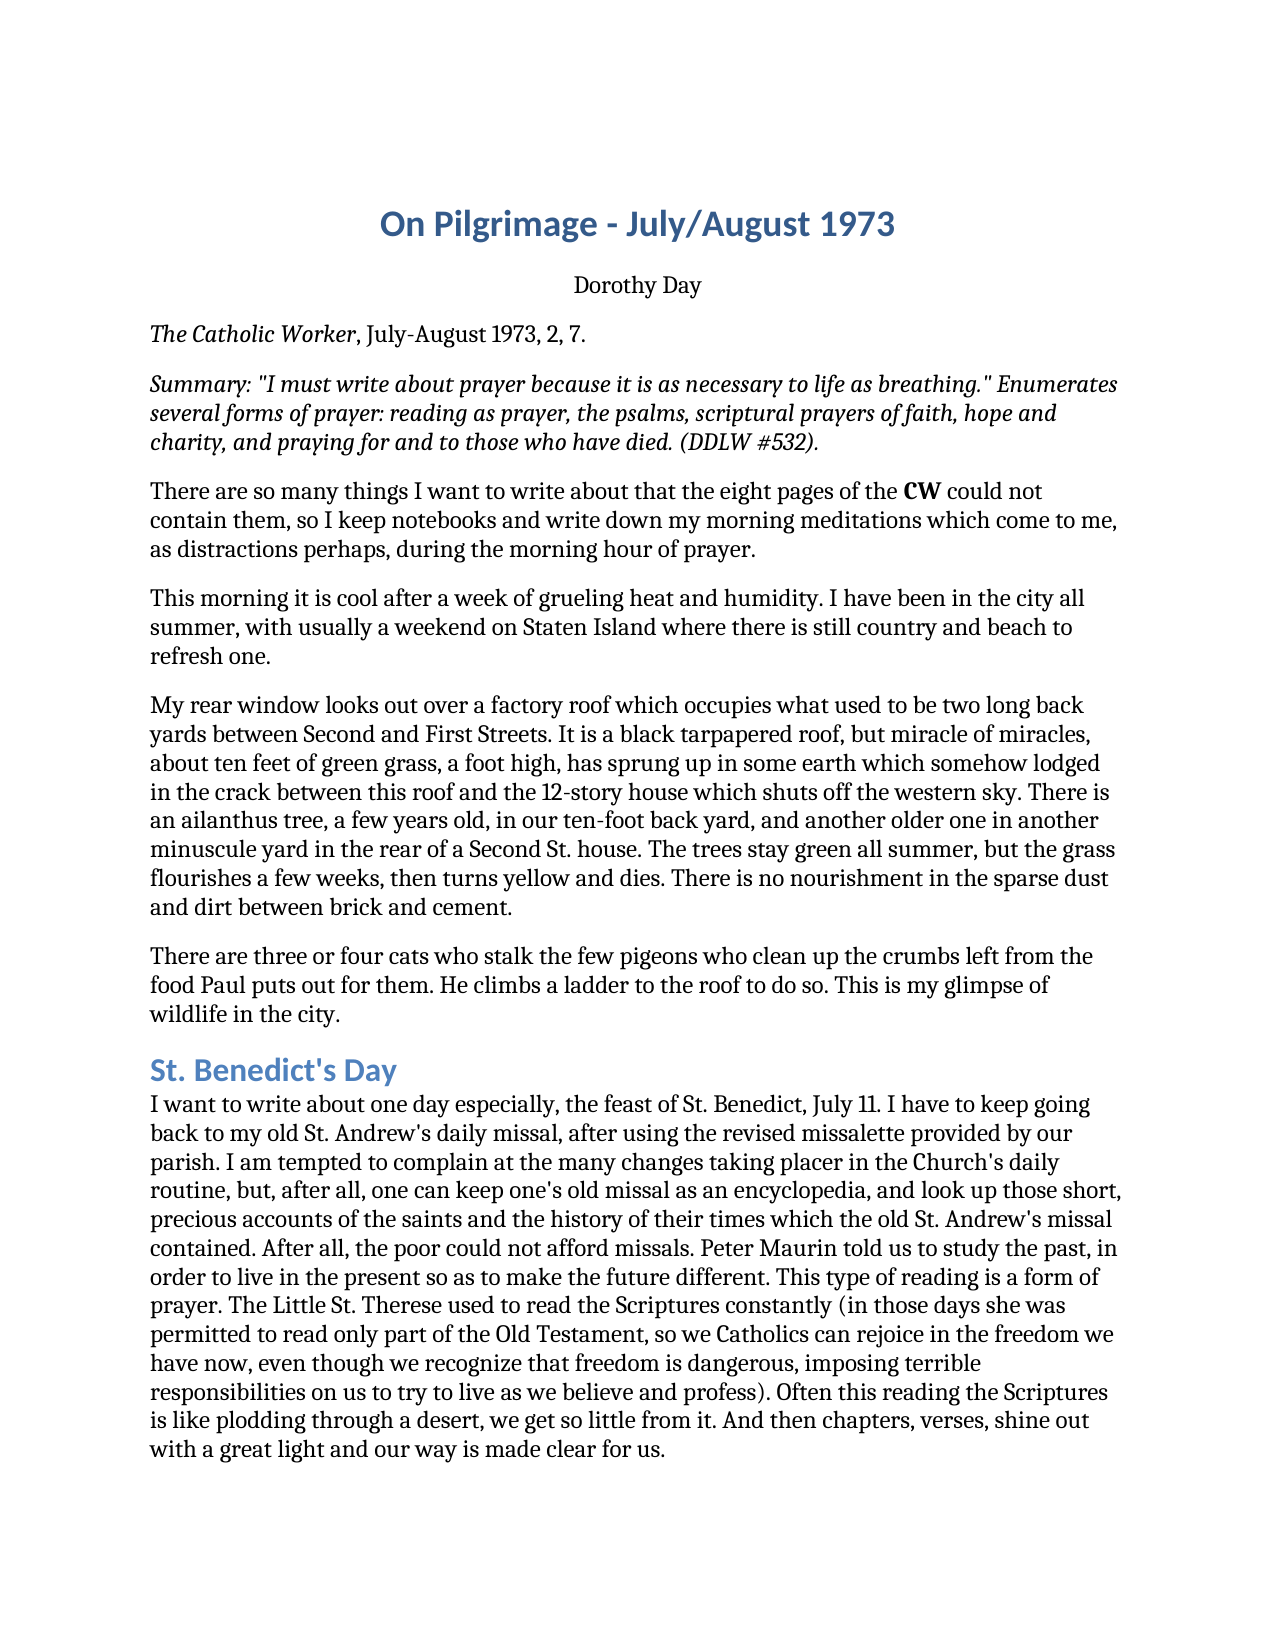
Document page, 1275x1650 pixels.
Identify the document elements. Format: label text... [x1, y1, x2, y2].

text I want to write about one day especially, the feast of St. Benedict, July 11. I have to keep going back to my old St. Andrew's daily missal, after using the revised missalette provided by our parish. I am tempted to complain at the many changes taking placer in the Church's daily routine, but, after all, one can keep one's old missal as an encyclopedia, and look up those short, precious accounts of the saints and the history of their times which the old St. Andrew's missal contained. After all, the poor could not afford missals. Peter Maurin told us to study the past, in order to live in the present so as to make the future different. This type of reading is a form of prayer. The Little St. Therese used to read the Scriptures constantly (in those days she was permitted to read only part of the Old Testament, so we Catholics can rejoice in the freedom we have now, even though we recognize that freedom is dangerous, imposing terrible responsibilities on us to try to live as we believe and profess). Often this reading the Scriptures is like plodding through a desert, we get so little from it. And then chapters, verses, shine out with a great light and our way is made clear for us. [150, 1090, 1125, 1464]
title On Pilgrimage - July/August 1973 [150, 200, 1125, 246]
text This morning it is cool after a week of grueling heat and humidity. I have been in the city all summer, with usually a weekend on Staten Island where there is still country and beach to refresh one. [150, 584, 1125, 670]
text There are so many things I want to write about that the eight pages of the CW could not contain them, so I keep notebooks and write down my morning meditations which come to me, as distractions perhaps, during the morning hour of prayer. [150, 477, 1125, 563]
text There are three or four cats who stalk the few pigeons who clean up the crumbs left from the food Paul puts out for them. He climbs a ladder to the roof to do so. This is my glimpse of wildlife in the city. [150, 942, 1125, 1028]
text Dorothy Day [150, 271, 1125, 299]
text My rear window looks out over a factory roof which occupies what used to be two long back yards between Second and First Streets. It is a black tarpapered roof, but miracle of miracles, about ten feet of green grass, a foot high, has sprung up in some earth which somehow lodged in the crack between this roof and the 12-story house which shuts off the western sky. There is an ailanthus tree, a few years old, in our ten-foot back yard, and another older one in another minuscule yard in the rear of a Second St. house. The trees stay green all summer, but the grass flourishes a few weeks, then turns yellow and dies. There is no nourishment in the sparse dust and dirt between brick and cement. [150, 691, 1125, 921]
text The Catholic Worker, July-August 1973, 2, 7. [150, 320, 1125, 349]
subtitle St. Benedict's Day [150, 1049, 1125, 1090]
text Summary: "I must write about prayer because it is as necessary to life as breathing." Enumerates several forms of prayer: reading as prayer, the psalms, scriptural prayers of faith, hope and charity, and praying for and to those who have died. (DDLW #532). [150, 370, 1125, 456]
